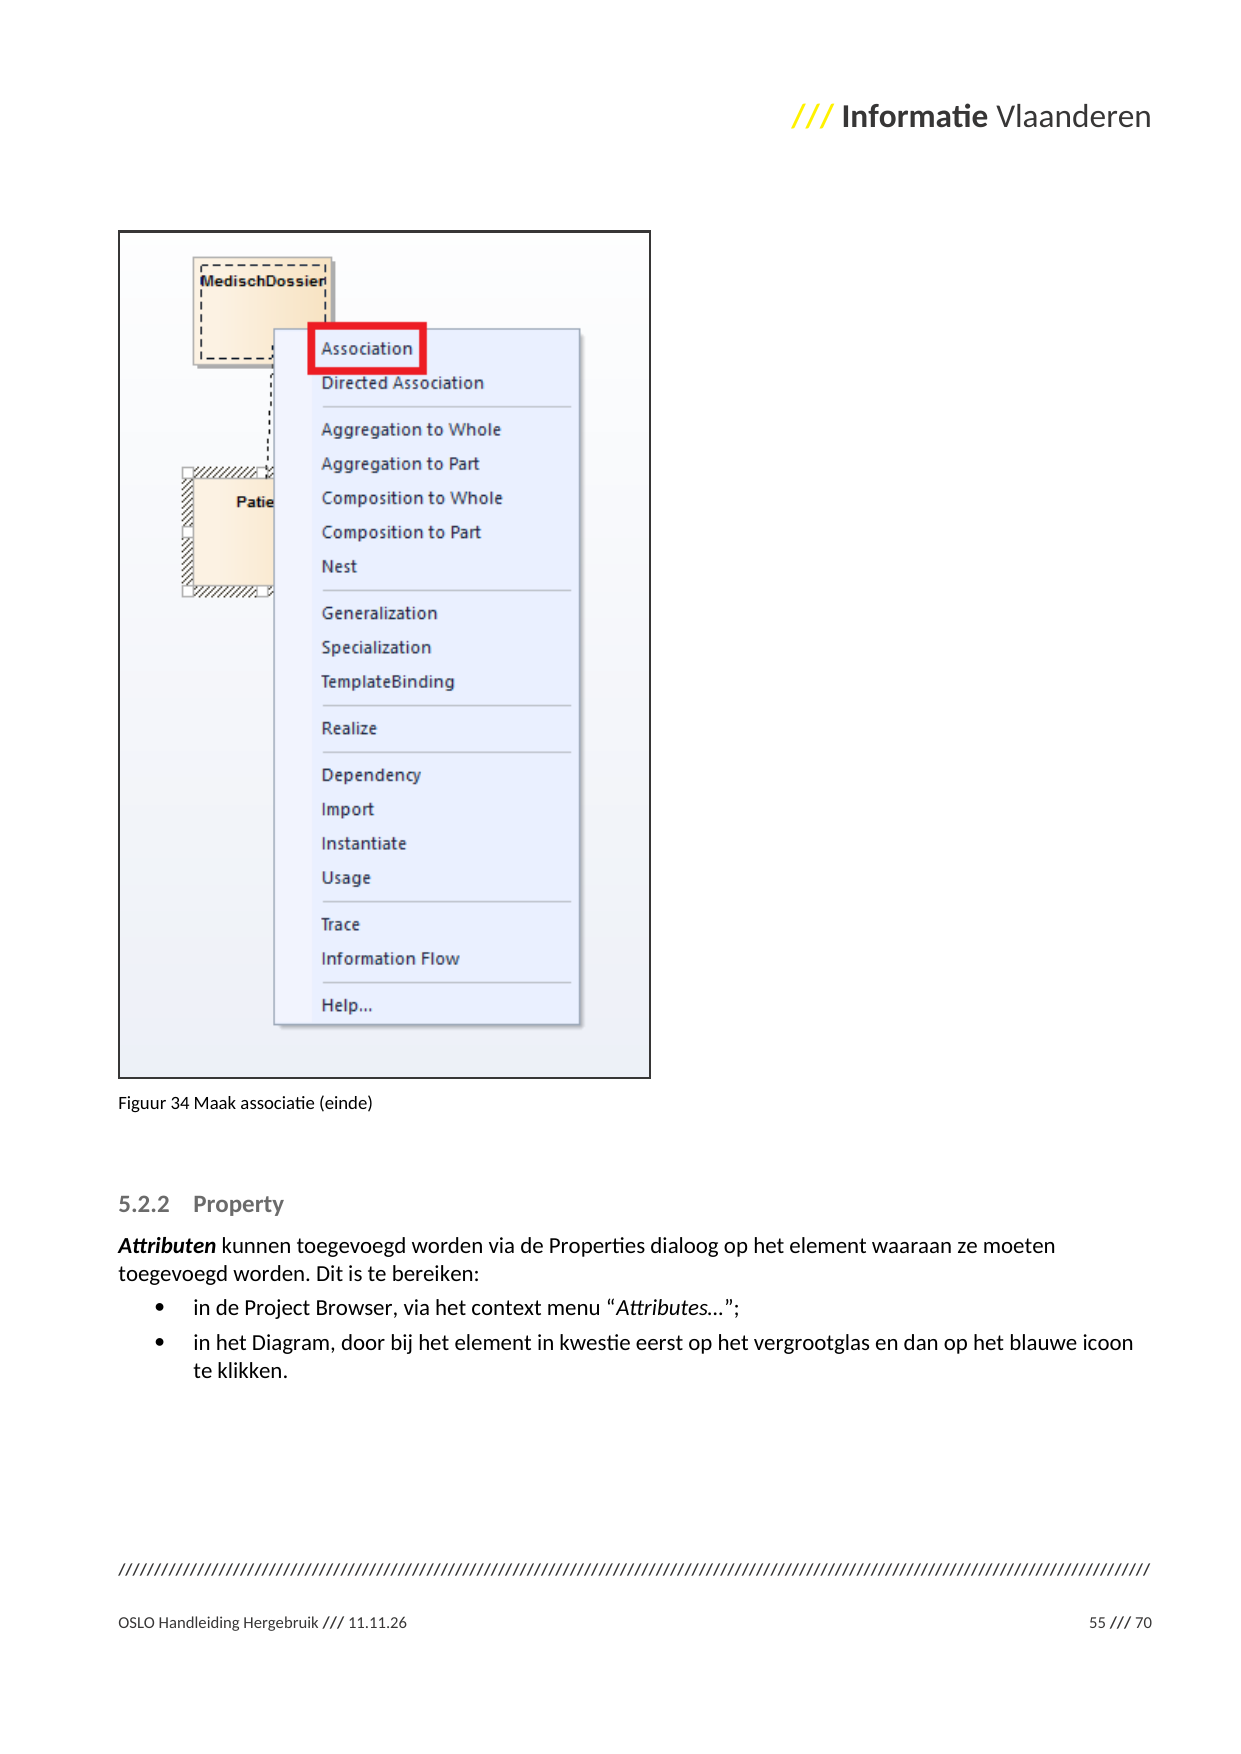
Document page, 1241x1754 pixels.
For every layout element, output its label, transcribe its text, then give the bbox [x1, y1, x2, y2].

text Attributen kunnen toegevoegd worden via de Properties dialoog op het element waaraan ze moeten toegevoegd worden. Dit is te bereiken: [118, 1231, 1152, 1287]
list in het Diagram, door bij het element in kwestie eerst op het vergrootglas en dan op het blauwe icoon te klikken. [156, 1328, 1152, 1384]
subtitle Property [118, 1188, 1152, 1218]
picture [120, 233, 649, 1077]
text Figuur 34 Maak associatie (einde) [118, 1091, 1152, 1114]
list in de Project Browser, via het context menu “Attributes…”; [156, 1293, 1152, 1321]
